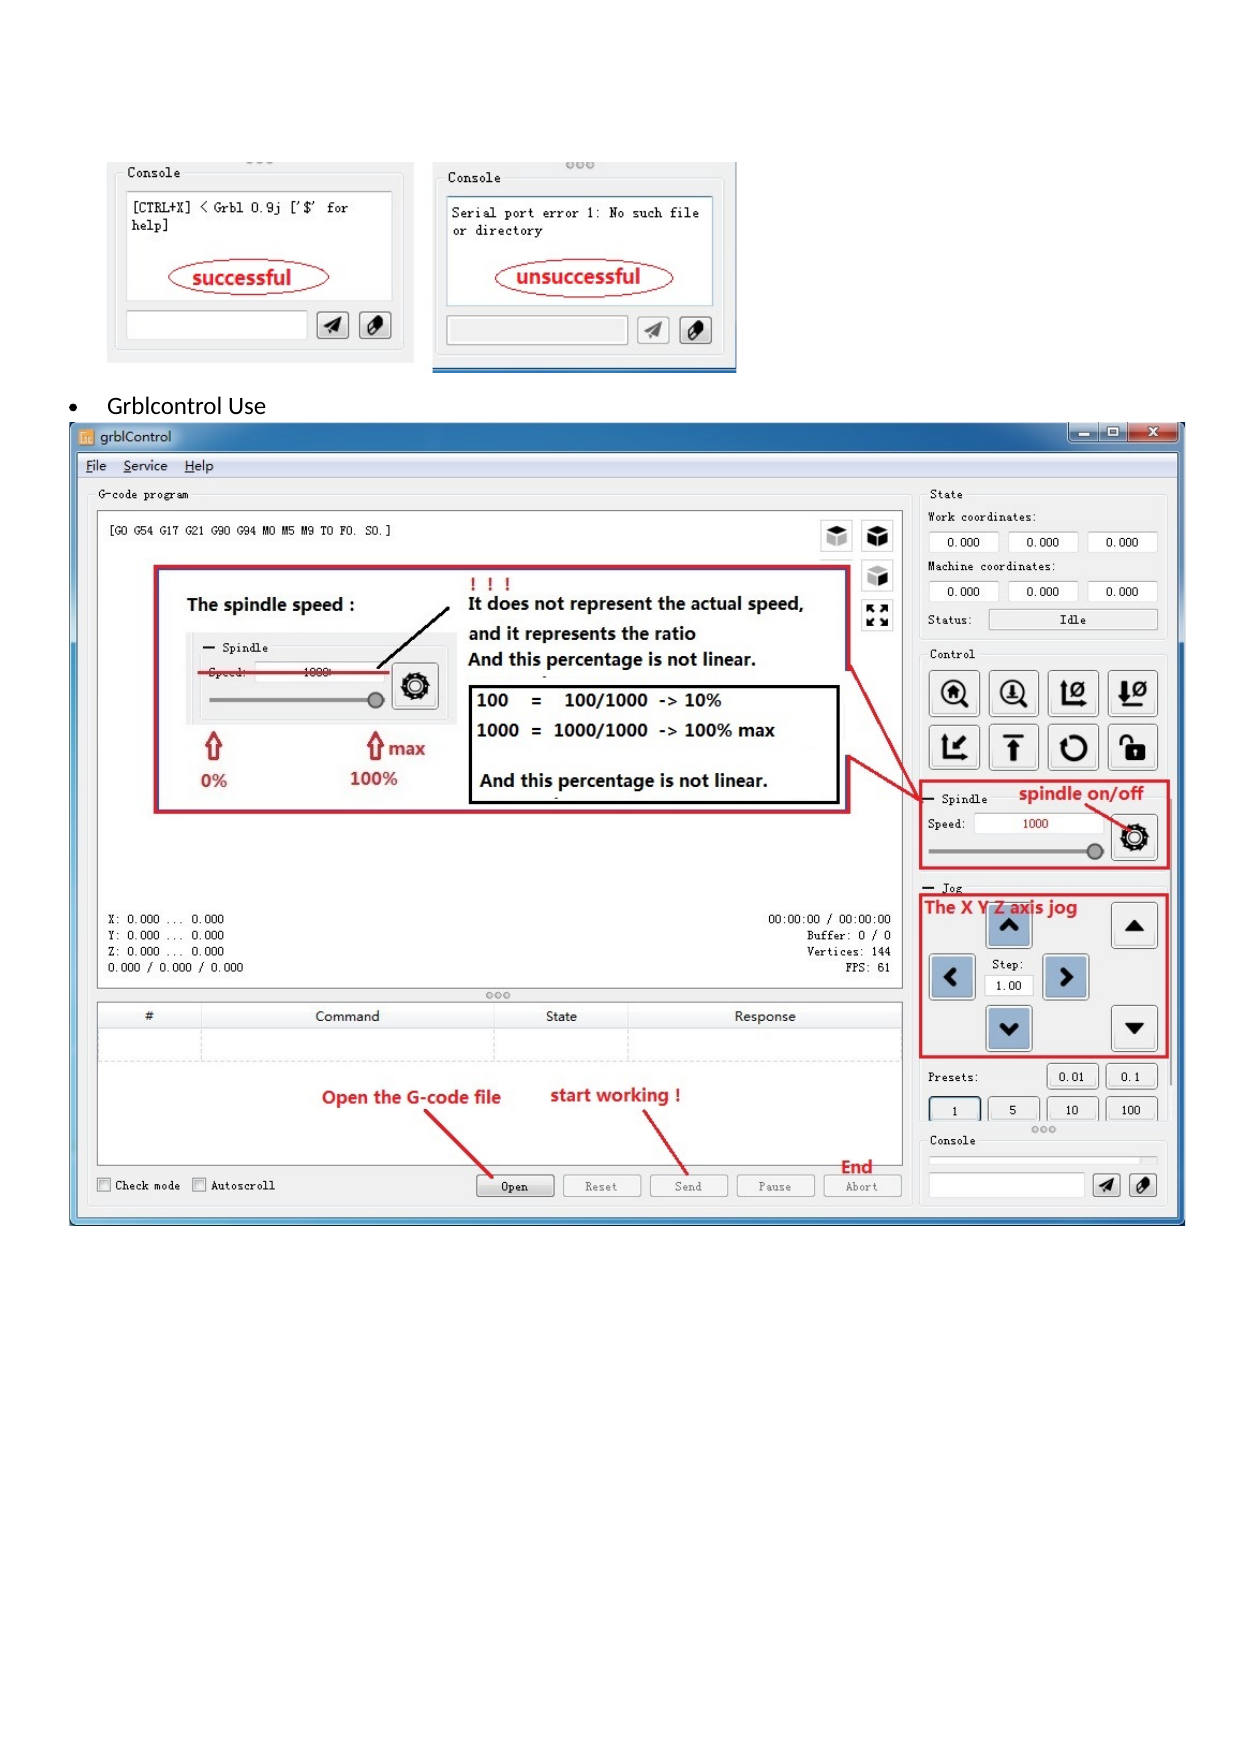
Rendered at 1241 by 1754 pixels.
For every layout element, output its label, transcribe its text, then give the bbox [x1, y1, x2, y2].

list Grblcontrol Use [69, 389, 1177, 422]
picture [69, 422, 1186, 1226]
picture [106, 162, 737, 373]
